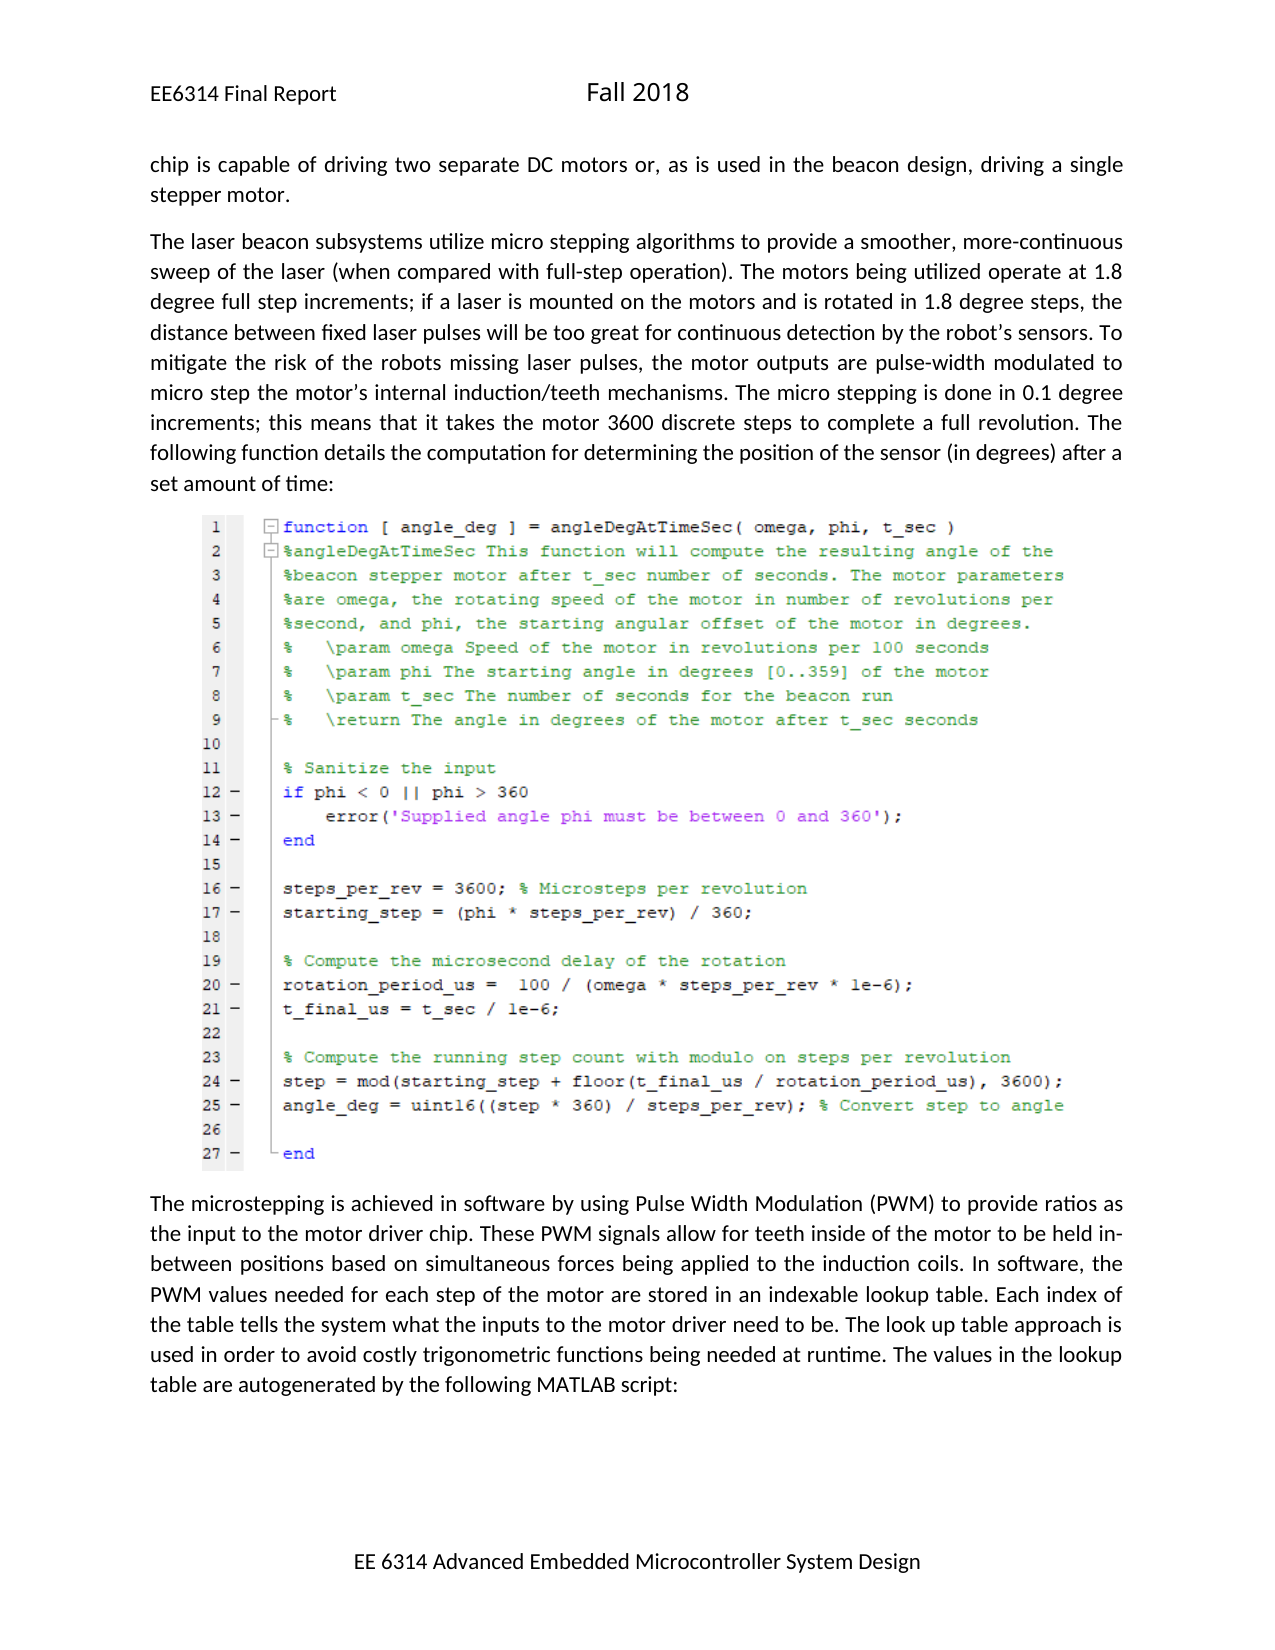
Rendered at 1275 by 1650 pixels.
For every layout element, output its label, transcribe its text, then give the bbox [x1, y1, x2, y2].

text The laser beacon subsystems utilize micro stepping algorithms to provide a smoother, more-continuous sweep of the laser (when compared with full-step operation). The motors being utilized operate at 1.8 degree full step increments; if a laser is mounted on the motors and is rotated in 1.8 degree steps, the distance between fixed laser pulses will be too great for continuous detection by the robot’s sensors. To mitigate the risk of the robots missing laser pulses, the motor outputs are pulse-width modulated to micro step the motor’s internal induction/teeth mechanisms. The micro stepping is done in 0.1 degree increments; this means that it takes the motor 3600 discrete steps to complete a full revolution. The following function details the computation for determining the position of the sensor (in degrees) after a set amount of time: [150, 227, 1125, 497]
text The microstepping is achieved in software by using Pulse Width Modulation (PWM) to provide ratios as the input to the motor driver chip. These PWM signals allow for teeth inside of the motor to be held in-between positions based on simultaneous forces being applied to the induction coils. In software, the PWM values needed for each step of the motor are stored in an indexable lookup table. Each index of the table tells the system what the inputs to the motor driver need to be. The look up table approach is used in order to avoid costly trigonometric functions being needed at runtime. The values in the lookup table are autogenerated by the following MATLAB script: [150, 1189, 1125, 1398]
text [150, 150, 1125, 208]
picture [202, 515, 1074, 1171]
